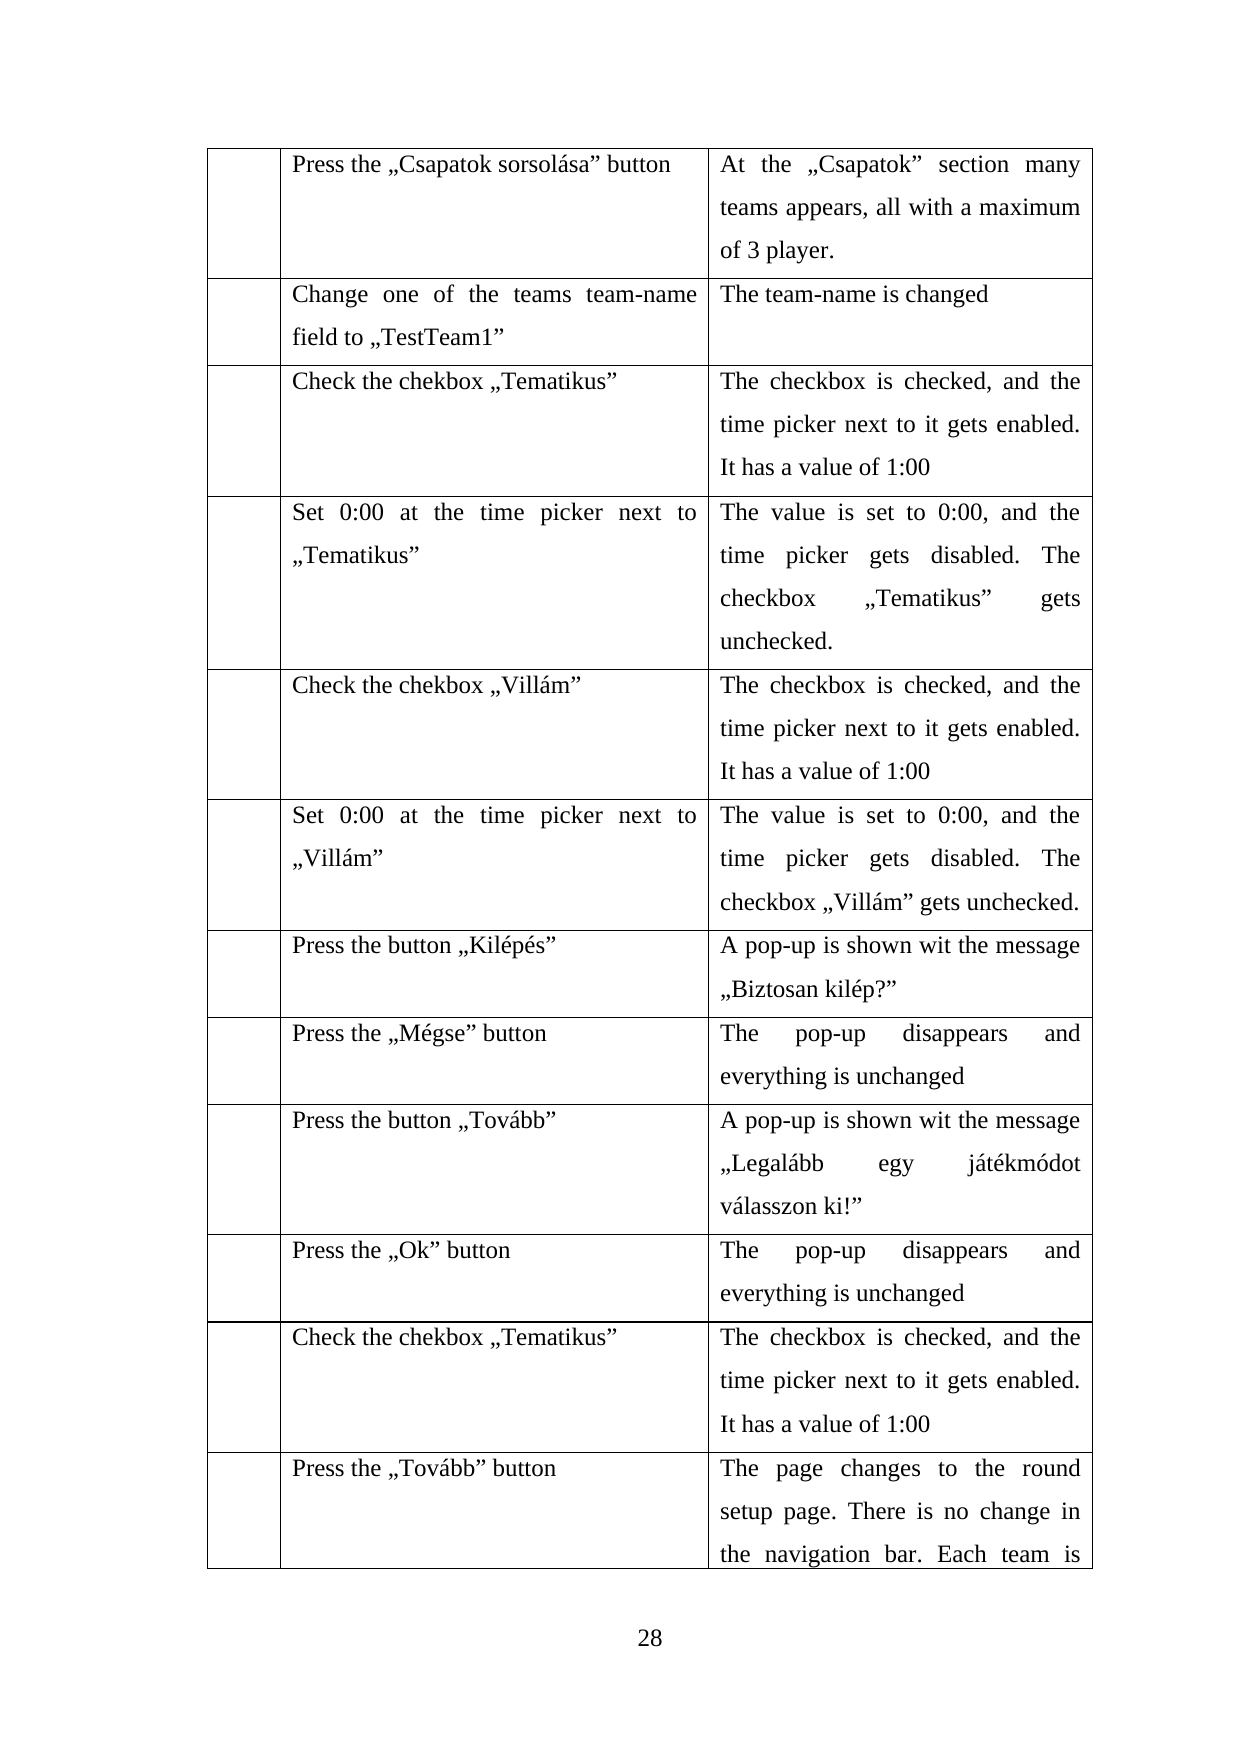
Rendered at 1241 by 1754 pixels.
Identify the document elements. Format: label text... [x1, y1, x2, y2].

table_cell The value is set to 0:00, and the time picker gets disabled. The checkbox „Tematikus” gets unchecked. [709, 497, 1092, 669]
table_cell [208, 931, 280, 1017]
table_cell Set 0:00 at the time picker next to „Tematikus” [281, 497, 708, 669]
table_cell The pop-up disappears and everything is unchanged [709, 1018, 1092, 1104]
table_cell [208, 1323, 280, 1452]
table_cell Press the „Ok” button [281, 1235, 708, 1321]
table_cell [208, 1105, 280, 1234]
table_cell [208, 366, 280, 496]
table_cell Press the button „Kilépés” [281, 931, 708, 1017]
table_cell [208, 1018, 280, 1104]
table_cell [208, 1453, 280, 1568]
table_cell [208, 497, 280, 669]
table_cell The checkbox is checked, and the time picker next to it gets enabled. It has a value of 1:00 [709, 670, 1092, 799]
table_cell [208, 800, 280, 929]
table_cell Set 0:00 at the time picker next to „Villám” [281, 800, 708, 929]
table_cell The value is set to 0:00, and the time picker gets disabled. The checkbox „Villám” gets unchecked. [709, 800, 1092, 929]
table_cell Check the chekbox „Villám” [281, 670, 708, 799]
table_cell Press the button „Tovább” [281, 1105, 708, 1234]
table_cell The checkbox is checked, and the time picker next to it gets enabled. It has a value of 1:00 [709, 1323, 1092, 1452]
table_cell At the „Csapatok” section many teams appears, all with a maximum of 3 player. [709, 149, 1092, 278]
table_cell Press the „Tovább” button [281, 1453, 708, 1568]
table_cell Check the chekbox „Tematikus” [281, 366, 708, 496]
table_cell The team-name is changed [709, 279, 1092, 365]
table_cell [208, 1235, 280, 1321]
table_cell Check the chekbox „Tematikus” [281, 1323, 708, 1452]
table_cell The checkbox is checked, and the time picker next to it gets enabled. It has a value of 1:00 [709, 366, 1092, 496]
table_cell [208, 149, 280, 278]
table_cell [208, 279, 280, 365]
table_cell A pop-up is shown wit the message „Biztosan kilép?” [709, 931, 1092, 1017]
table_cell [208, 670, 280, 799]
table_cell Change one of the teams team-name field to „TestTeam1” [281, 279, 708, 365]
table_cell A pop-up is shown wit the message „Legalább egy játékmódot válasszon ki!” [709, 1105, 1092, 1234]
table_cell Press the „Csapatok sorsolása” button [281, 149, 708, 278]
table_cell The pop-up disappears and everything is unchanged [709, 1235, 1092, 1321]
table_cell Press the „Mégse” button [281, 1018, 708, 1104]
